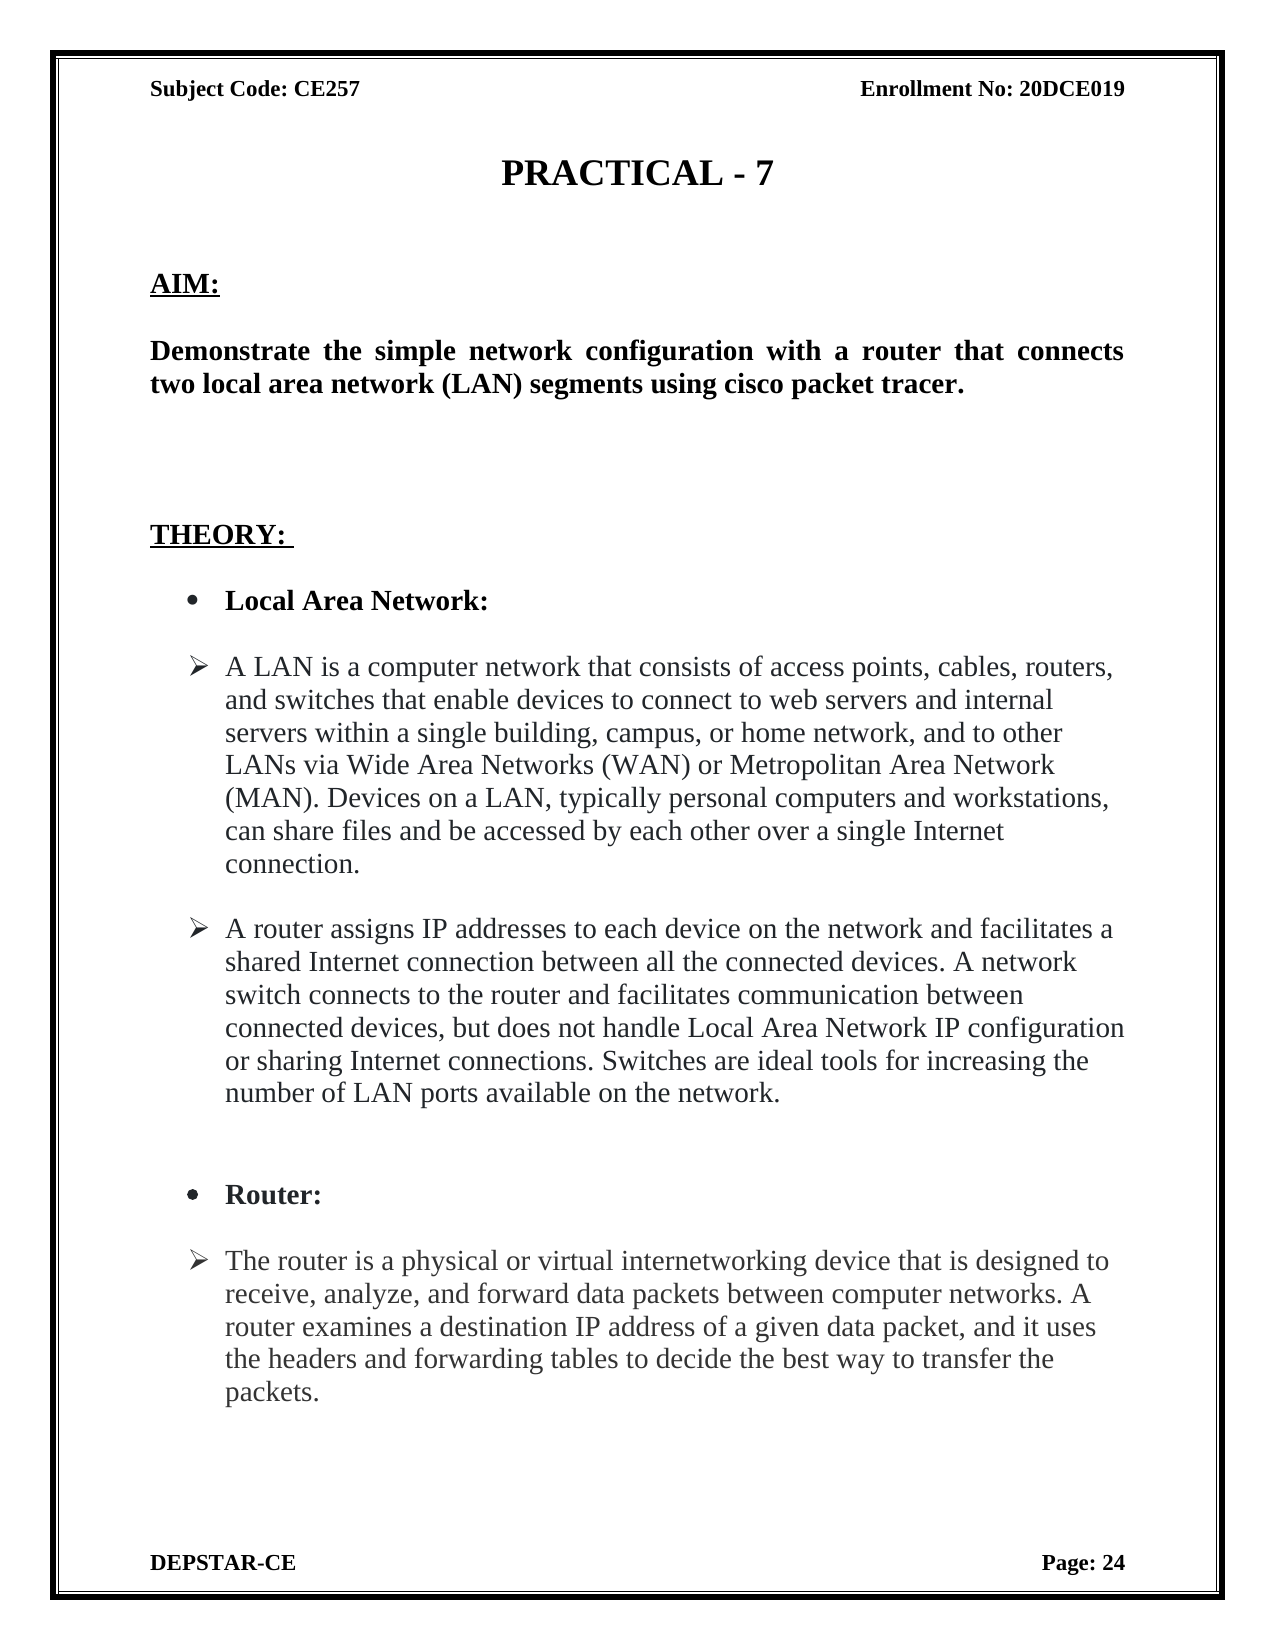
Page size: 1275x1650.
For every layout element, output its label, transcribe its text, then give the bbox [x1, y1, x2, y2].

list The router is a physical or virtual internetworking device that is designed to receive, analyze, and forward data packets between computer networks. A router examines a destination IP address of a given data packet, and it uses the headers and forwarding tables to decide the best way to transfer the packets. [187, 1244, 1125, 1408]
text PRACTICAL - 7 [150, 150, 1125, 193]
text Demonstrate the simple network configuration with a router that connects two local area network (LAN) segments using cisco packet tracer. [150, 333, 1125, 400]
list Local Area Network: [187, 584, 1125, 650]
list A router assigns IP addresses to each device on the network and facilitates a shared Internet connection between all the connected devices. A network switch connects to the router and facilitates communication between connected devices, but does not handle Local Area Network IP configuration or sharing Internet connections. Switches are ideal tools for increasing the number of LAN ports available on the network. [187, 913, 1125, 1109]
text THEORY: [150, 467, 1125, 551]
list Router: [187, 1178, 1125, 1211]
text AIM: [150, 266, 1125, 299]
list A LAN is a computer network that consists of access points, cables, routers, and switches that enable devices to connect to web servers and internal servers within a single building, campus, or home network, and to other LANs via Wide Area Networks (WAN) or Metropolitan Area Network (MAN). Devices on a LAN, typically personal computers and workstations, can share files and be accessed by each other over a single Internet connection. [187, 650, 1125, 880]
